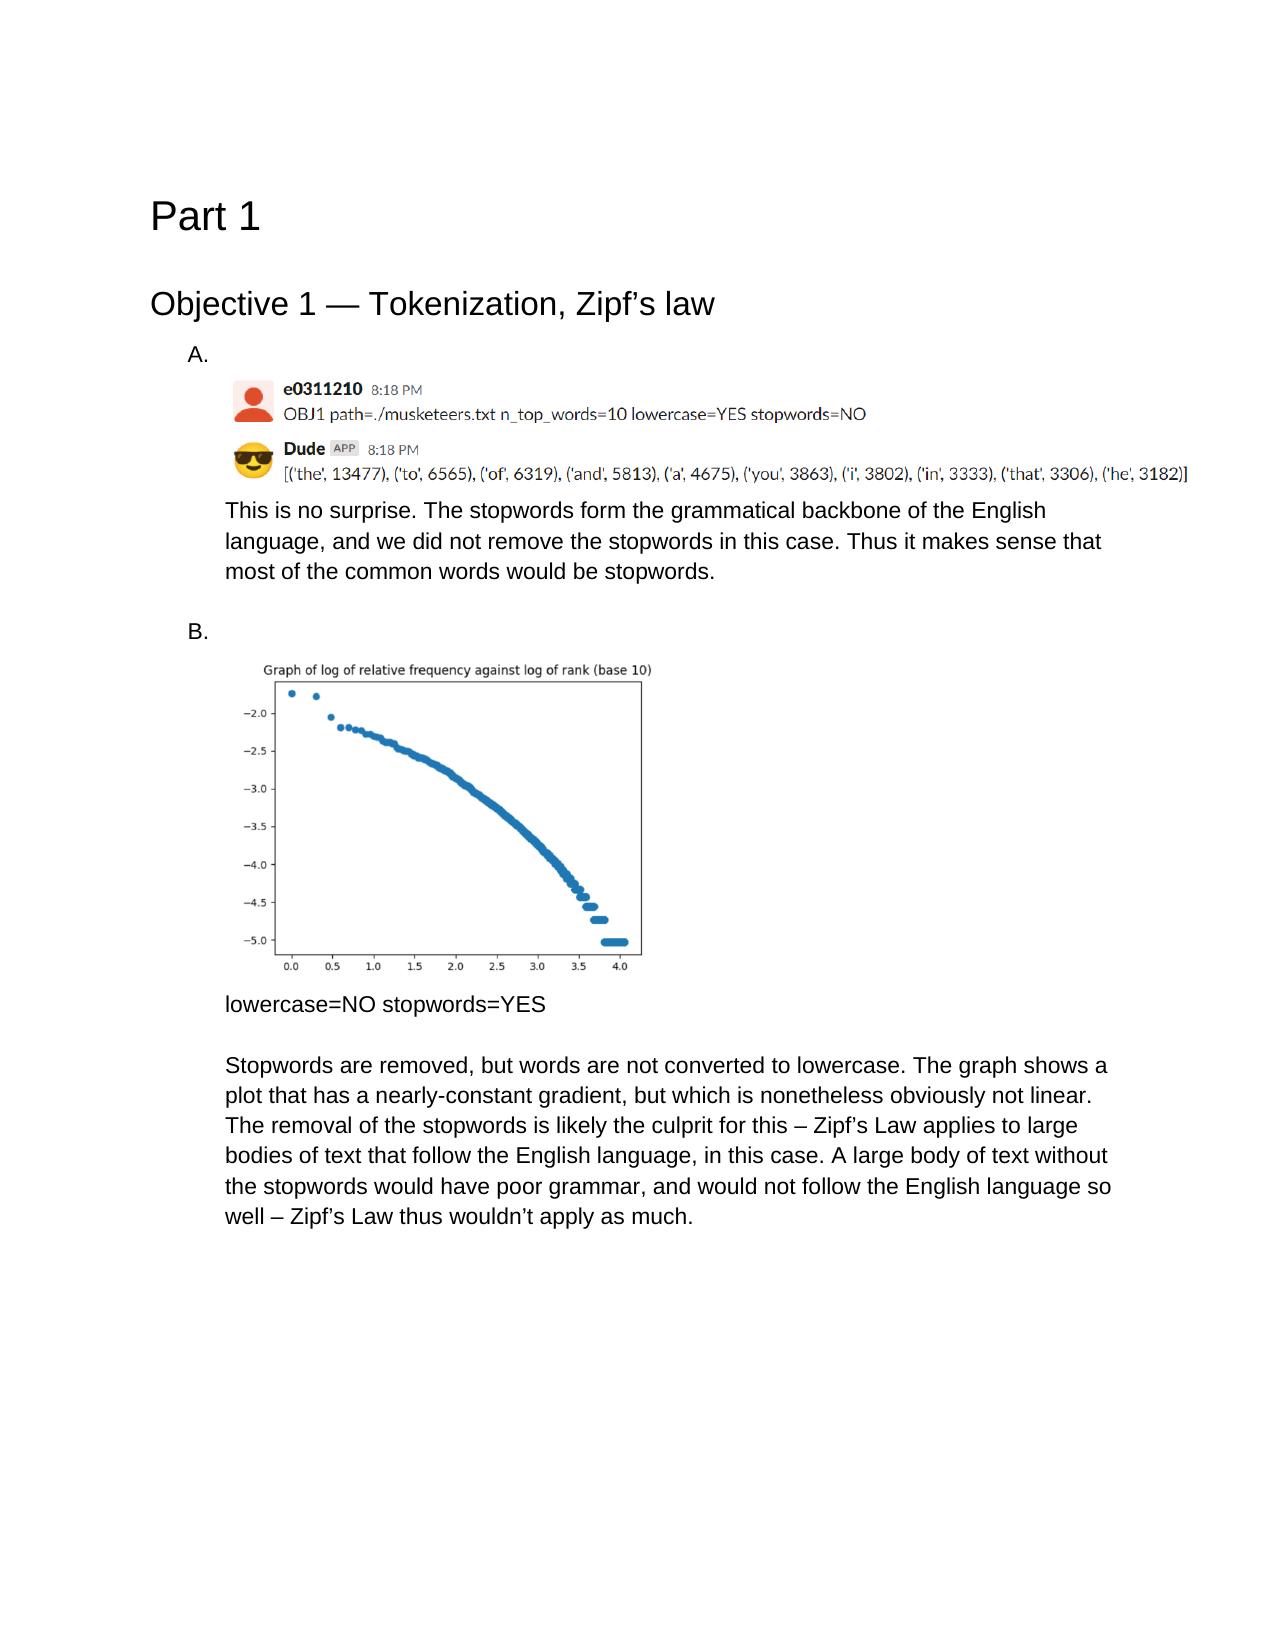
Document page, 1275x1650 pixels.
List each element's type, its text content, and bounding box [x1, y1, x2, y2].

subtitle Part 1 [150, 192, 1125, 239]
text Stopwords are removed, but words are not converted to lowercase. The graph shows a plot that has a nearly-constant gradient, but which is nonetheless obviously not linear. The removal of the stopwords is likely the culprit for this – Zipf’s Law applies to large bodies of text that follow the English language, in this case. A large body of text without the stopwords would have poor grammar, and would not follow the English language so well – Zipf’s Law thus wouldn’t apply as much. [225, 1052, 1125, 1259]
picture [225, 648, 662, 988]
picture [225, 371, 1200, 494]
subtitle Objective 1 — Tokenization, Zipf’s law [150, 284, 1125, 323]
